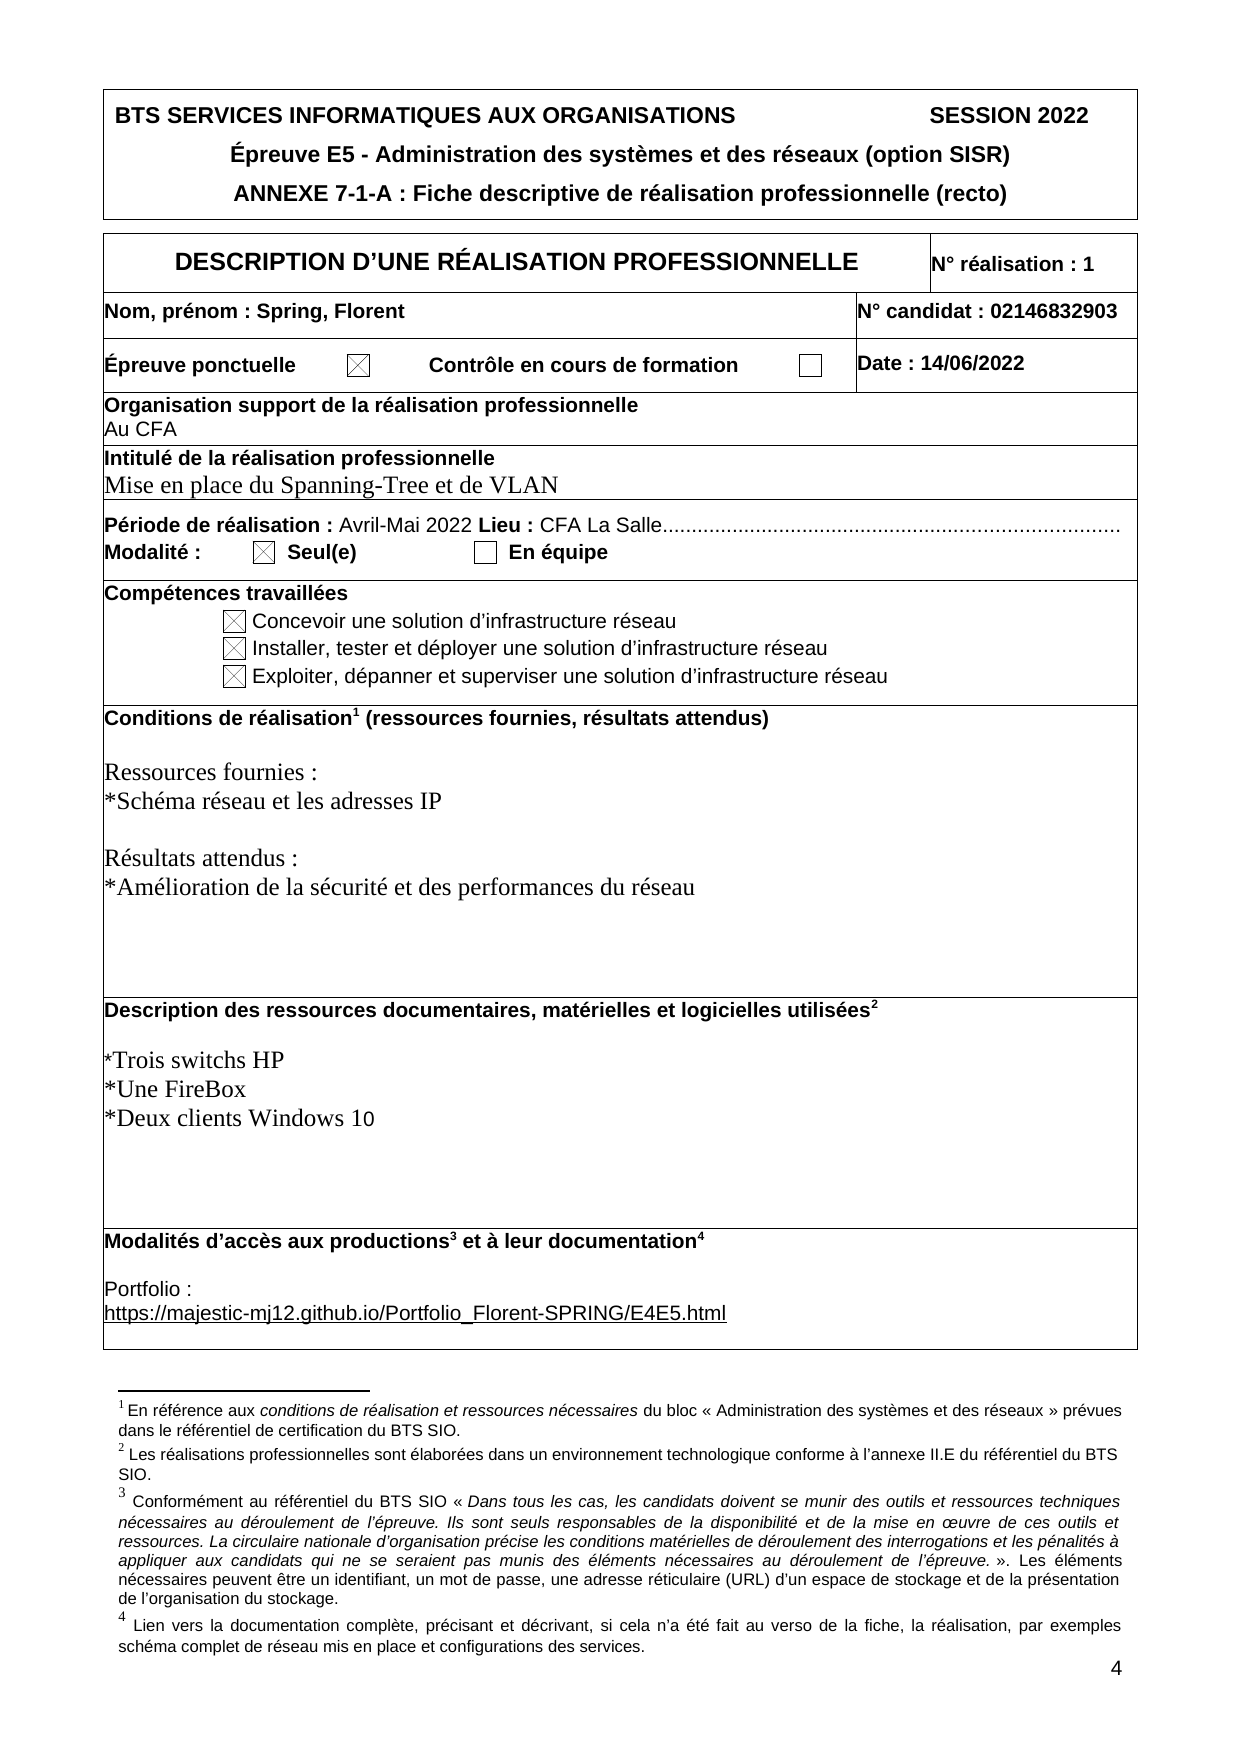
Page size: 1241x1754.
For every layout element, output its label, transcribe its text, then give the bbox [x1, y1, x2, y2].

table_cell Description des ressources documentaires, matérielles et logicielles utilisées *Trois switchs HP *Une FireBox *Deux clients Windows 10 [104, 998, 1137, 1228]
table_cell Contrôle en cours de formation [428, 339, 856, 392]
table_cell Modalités d’accès aux productions et à leur documentation Portfolio : https://majestic-mj12.github.io/Portfolio_Florent-SPRING/E4E5.html [104, 1229, 1137, 1348]
table_cell Compétences travaillées Concevoir une solution d’infrastructure réseau Installer, tester et déployer une solution d’infrastructure réseau Exploiter, dépanner et superviser une solution d’infrastructure réseau [104, 581, 1137, 704]
table_cell Organisation support de la réalisation professionnelle Au CFA [104, 393, 1137, 445]
table_header DESCRIPTION D’UNE RÉALISATION PROFESSIONNELLE [104, 234, 930, 292]
table_cell Épreuve ponctuelle [104, 339, 428, 392]
table_cell Conditions de réalisation (ressources fournies, résultats attendus) Ressources fournies : *Schéma réseau et les adresses IP Résultats attendus : *Amélioration de la sécurité et des performances du réseau [104, 706, 1137, 997]
table_header N° réalisation : 1 [931, 234, 1137, 292]
table_cell Intitulé de la réalisation professionnelle Mise en place du Spanning-Tree et de VLAN [104, 446, 1137, 499]
table_header BTS Services informatiques aux organisations SESSION 2022 Épreuve E5 - Administration des systèmes et des réseaux (option SISR) ANNEXE 7-1-A : Fiche descriptive de réalisation professionnelle (recto) [104, 90, 1137, 219]
table_cell Période de réalisation : Avril-Mai 2022 Lieu : CFA La Salle Modalité : Seul(e) En équipe [104, 500, 1137, 580]
table_cell Nom, prénom : Spring, Florent [104, 293, 856, 338]
table_cell Date : 14/06/2022 [857, 339, 1137, 392]
table_cell N° candidat : 02146832903 [857, 293, 1137, 338]
